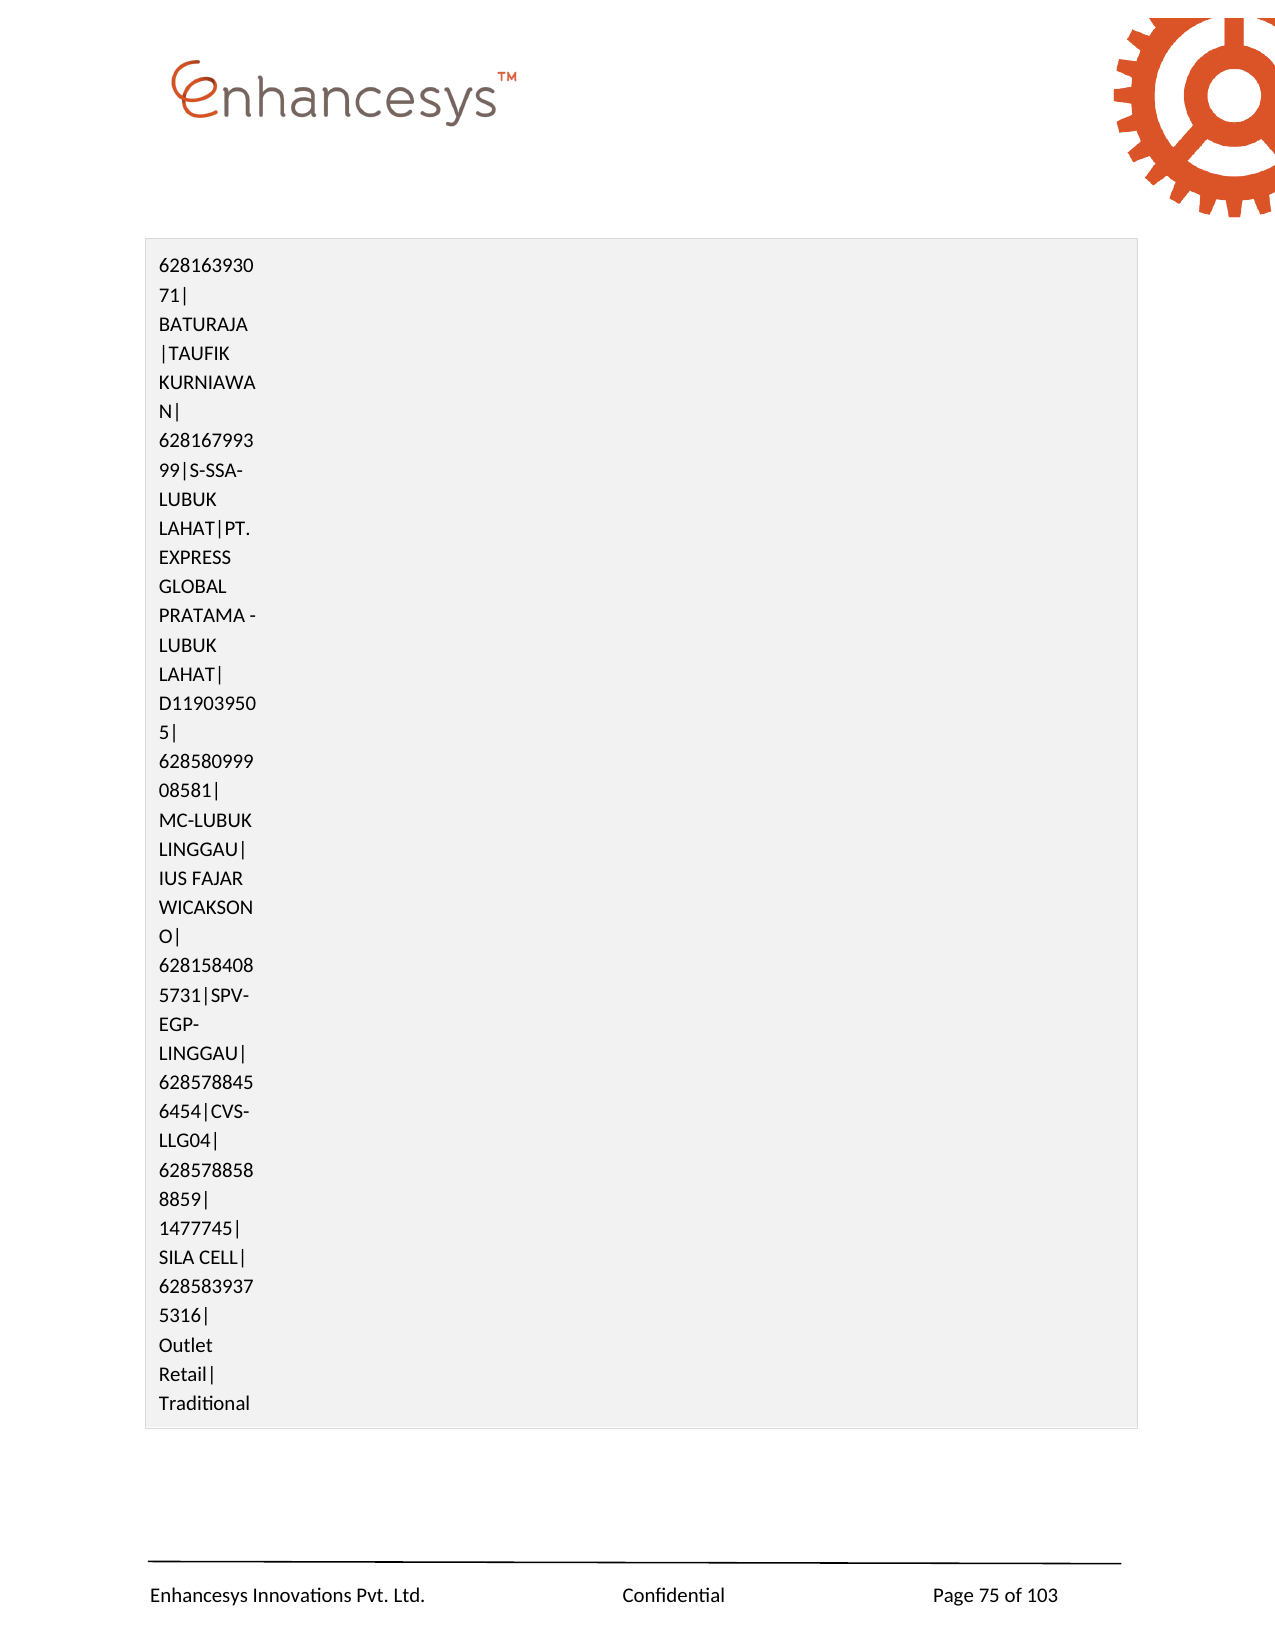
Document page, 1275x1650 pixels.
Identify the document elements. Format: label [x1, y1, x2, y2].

picture [999, 18, 1275, 220]
table_header [146, 239, 1137, 1427]
picture [165, 50, 521, 135]
